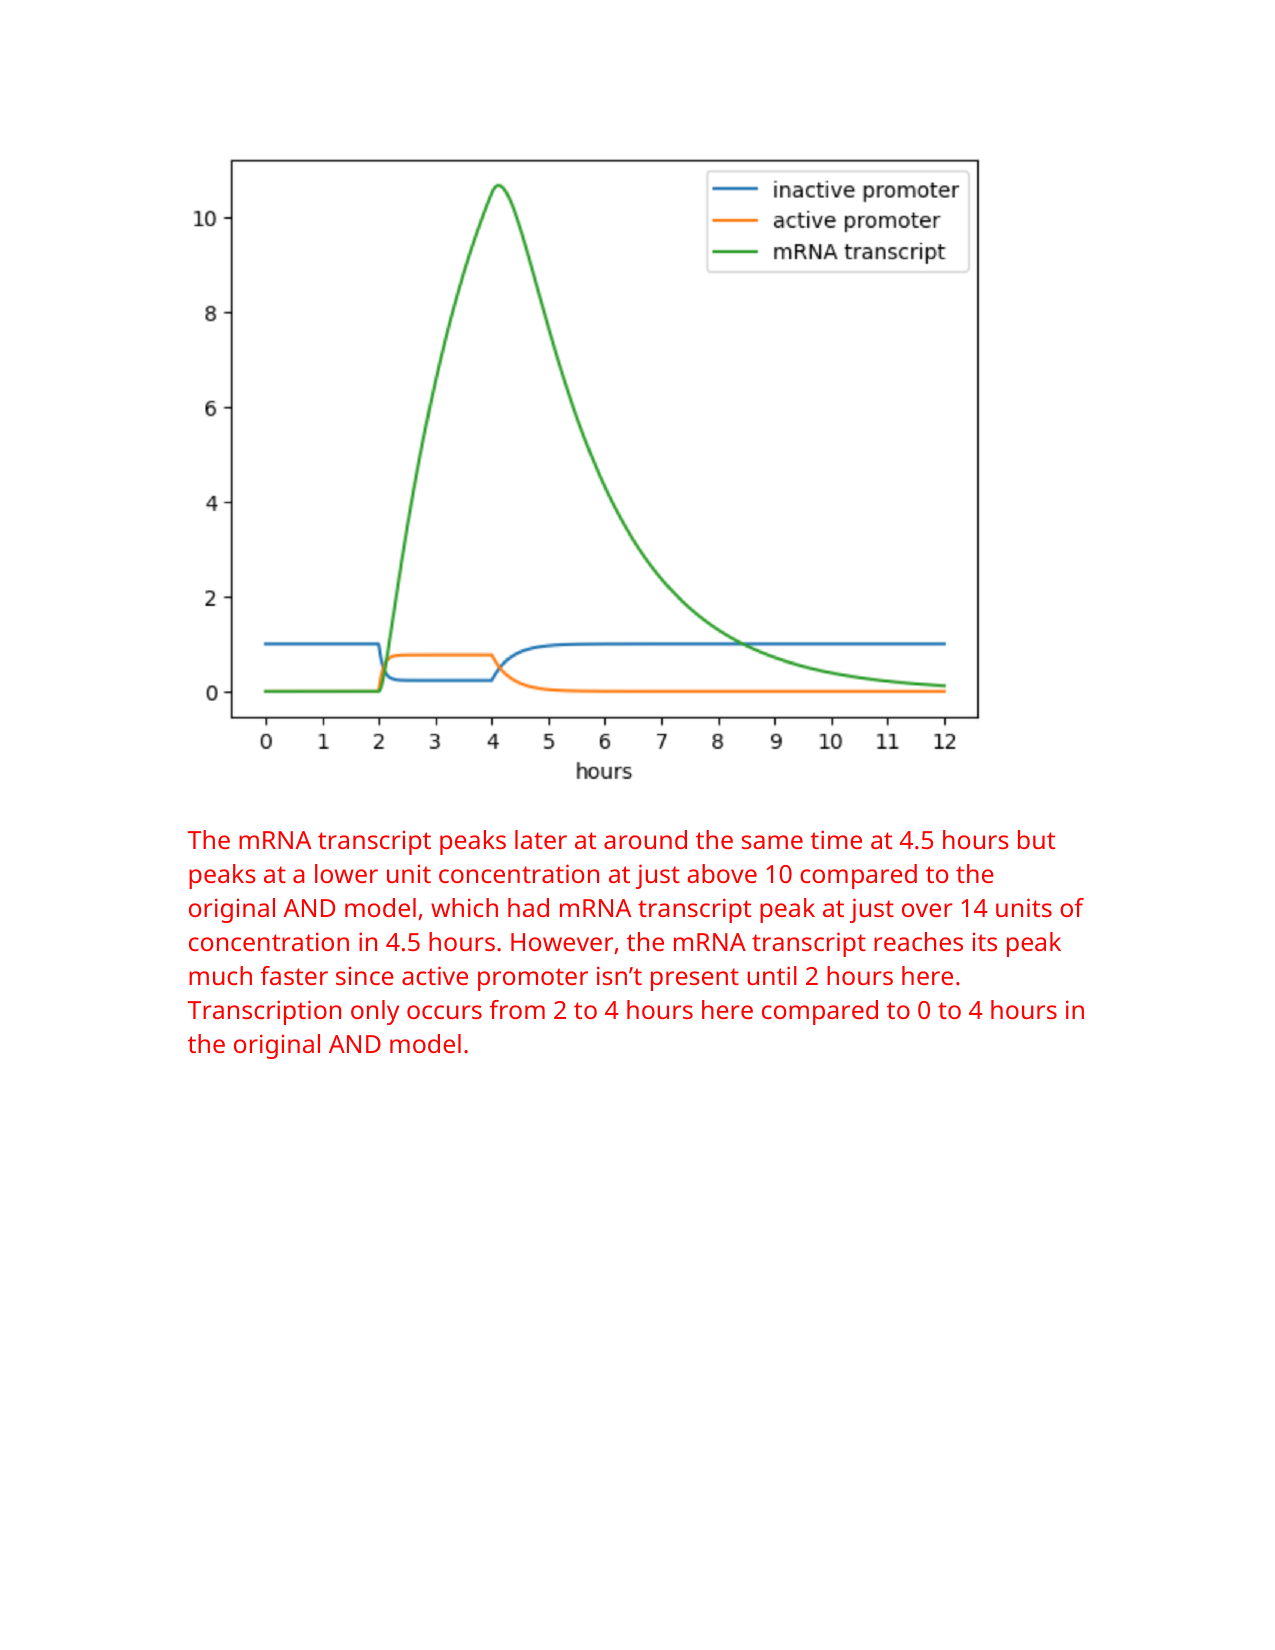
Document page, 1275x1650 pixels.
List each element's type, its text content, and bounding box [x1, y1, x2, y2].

picture [187, 150, 989, 789]
text The mRNA transcript peaks later at around the same time at 4.5 hours but peaks at a lower unit concentration at just above 10 compared to the original AND model, which had mRNA transcript peak at just over 14 units of concentration in 4.5 hours. However, the mRNA transcript reaches its peak much faster since active promoter isn’t present until 2 hours here. Transcription only occurs from 2 to 4 hours here compared to 0 to 4 hours in the original AND model. [187, 823, 1087, 1061]
